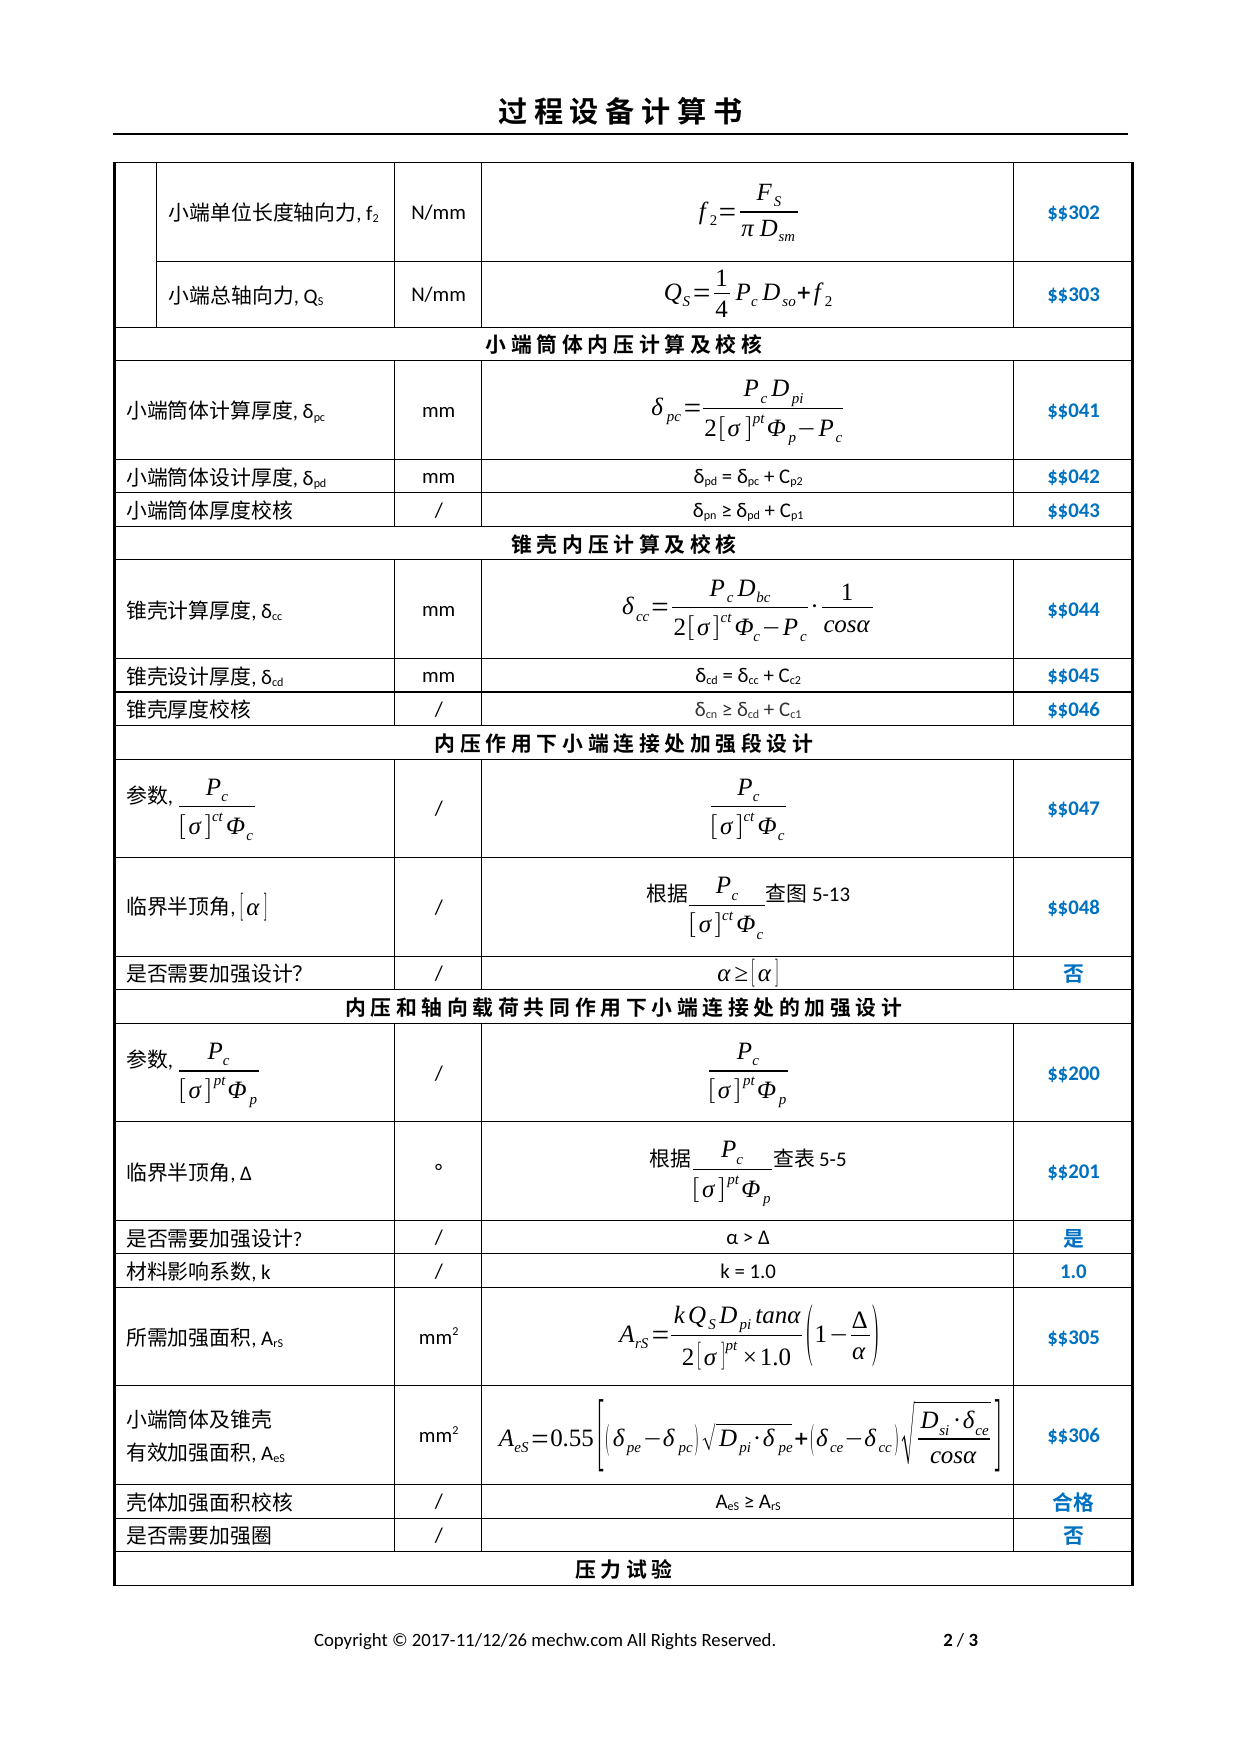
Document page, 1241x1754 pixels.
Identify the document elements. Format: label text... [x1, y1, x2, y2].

table_cell 是否需要加强设计? [116, 1221, 394, 1253]
table_cell 是否需要加强圈 [116, 1519, 394, 1551]
table_cell / [395, 693, 481, 725]
table_cell 临界半顶角, [116, 858, 394, 956]
table_cell mm [395, 560, 481, 658]
table_cell δpn ≥ δpd + Cp1 [482, 493, 1013, 526]
table_cell $$041 [1014, 361, 1131, 459]
table_cell / [395, 1221, 481, 1253]
table_cell 锥壳设计厚度, δcd [116, 659, 394, 691]
table_cell [482, 760, 1013, 857]
table_cell $$045 [1014, 659, 1131, 691]
table_cell 锥壳厚度校核 [116, 693, 394, 725]
table_cell ° [395, 1122, 481, 1220]
table_cell mm [395, 361, 481, 459]
table_cell 锥壳计算厚度, δcc [116, 560, 394, 658]
table_cell mm2 [395, 1288, 481, 1385]
table_cell $$044 [1014, 560, 1131, 658]
table_cell / [395, 1519, 481, 1551]
table_cell mm2 [395, 1386, 481, 1484]
table_cell / [395, 957, 481, 989]
table_cell mm [395, 460, 481, 492]
table_cell [482, 1519, 1013, 1551]
table_cell δcd = δcc + Cc2 [482, 659, 1013, 691]
table_cell 小端筒体设计厚度, δpd [116, 460, 394, 492]
table_cell N/mm [395, 262, 481, 327]
table_cell 参数, [116, 760, 394, 857]
table_cell $$302 [1014, 163, 1131, 261]
table_cell 锥 壳 内 压 计 算 及 校 核 [116, 527, 1131, 559]
table_cell 否 [1014, 1519, 1131, 1551]
table_cell $$042 [1014, 460, 1131, 492]
table_cell / [395, 493, 481, 526]
table_cell [482, 1288, 1013, 1385]
table_cell [482, 163, 1013, 261]
table_cell 所需加强面积, ArS [116, 1288, 394, 1385]
table_cell 是否需要加强设计？ [116, 957, 394, 989]
table_cell / [395, 1485, 481, 1517]
table_cell 内 压 作 用 下 小 端 连 接 处 加 强 段 设 计 [116, 726, 1131, 758]
table_cell 否 [1014, 957, 1131, 989]
table_cell $$046 [1014, 693, 1131, 725]
table_cell 参数, [116, 1024, 394, 1121]
table_cell 壳体加强面积校核 [116, 1485, 394, 1517]
table_cell 临界半顶角, Δ [116, 1122, 394, 1220]
table_cell 1.0 [1014, 1254, 1131, 1287]
table_cell / [395, 1024, 481, 1121]
table_cell / [395, 858, 481, 956]
table_cell $$305 [1014, 1288, 1131, 1385]
table_cell δcn ≥ δcd + Cc1 [482, 693, 1013, 725]
table_cell N/mm [395, 163, 481, 261]
table_cell [482, 1386, 1013, 1484]
table_cell k = 1.0 [482, 1254, 1013, 1287]
table_cell 材料影响系数, k [116, 1254, 394, 1287]
table_cell 小端筒体计算厚度, δpc [116, 361, 394, 459]
table_cell 小 端 筒 体 内 压 计 算 及 校 核 [116, 328, 1131, 360]
table_cell 压 力 试 验 [116, 1552, 1131, 1584]
table_cell δpd = δpc + Cp2 [482, 460, 1013, 492]
table_cell $$201 [1014, 1122, 1131, 1220]
table_cell 小端总轴向力, QS [157, 262, 394, 327]
table_cell [482, 1024, 1013, 1121]
table_cell 根据查图 5-13 [482, 858, 1013, 956]
table_cell / [395, 760, 481, 857]
table_cell [482, 361, 1013, 459]
table_cell 小端筒体及锥壳 有效加强面积, AeS [116, 1386, 394, 1484]
table_cell $$306 [1014, 1386, 1131, 1484]
table_cell α > Δ [482, 1221, 1013, 1253]
table_cell $$303 [1014, 262, 1131, 327]
table_cell [482, 957, 1013, 989]
table_cell $$047 [1014, 760, 1131, 857]
table_cell $$043 [1014, 493, 1131, 526]
table_cell 根据查表5-5 [482, 1122, 1013, 1220]
table_cell [482, 560, 1013, 658]
table_cell 小端单位长度轴向力, f2 [157, 163, 394, 261]
table_cell $$048 [1014, 858, 1131, 956]
table_cell 合格 [1014, 1485, 1131, 1517]
table_cell 小端筒体厚度校核 [116, 493, 394, 526]
table_cell [482, 262, 1013, 327]
table_cell AeS ≥ ArS [482, 1485, 1013, 1517]
table_cell $$200 [1014, 1024, 1131, 1121]
table_cell 内 压 和 轴 向 载 荷 共 同 作 用 下 小 端 连 接 处 的 加 强 设 计 [116, 990, 1131, 1023]
table_cell / [395, 1254, 481, 1287]
table_cell mm [395, 659, 481, 691]
table_cell 是 [1014, 1221, 1131, 1253]
